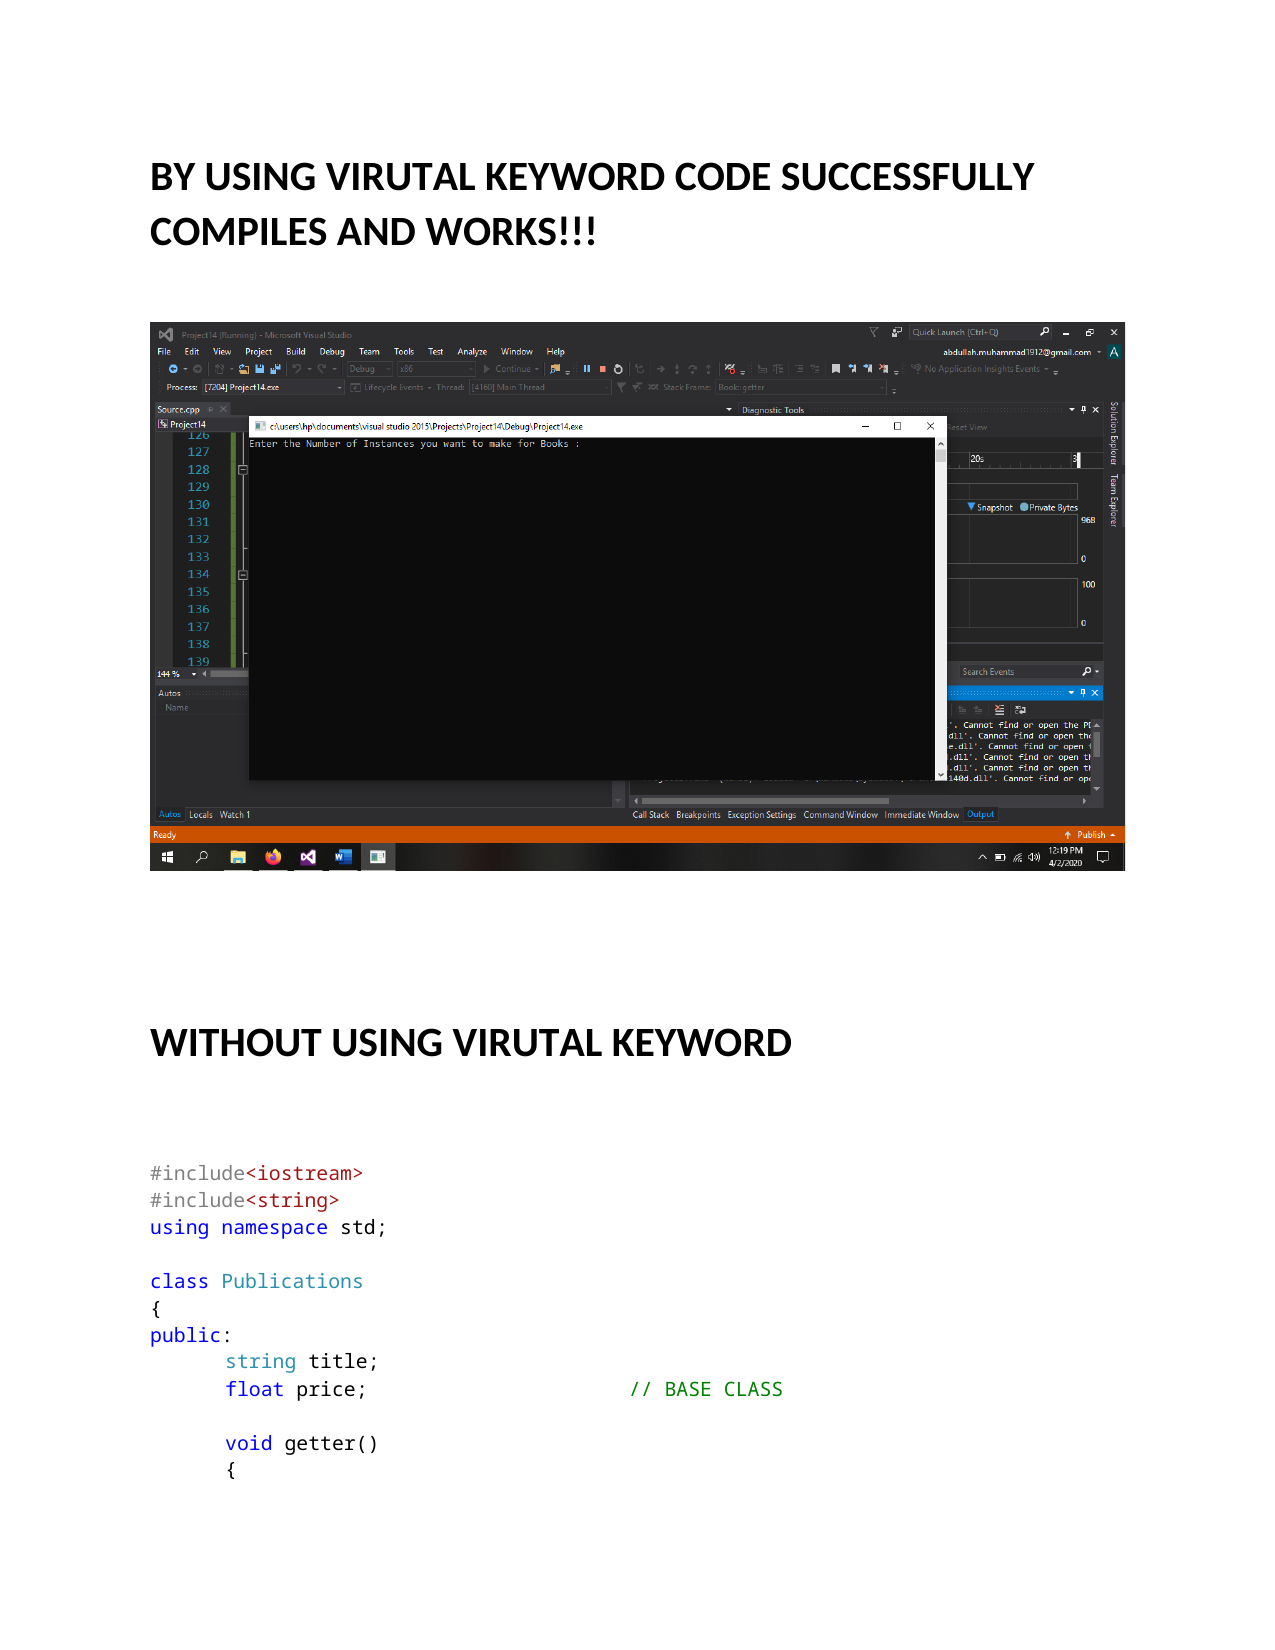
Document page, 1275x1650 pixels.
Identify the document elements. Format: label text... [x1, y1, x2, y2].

text public: [150, 1321, 1125, 1348]
text string title; [150, 1348, 1125, 1375]
text BY USING VIRUTAL KEYWORD CODE SUCCESSFULLY COMPILES AND WORKS!!! [150, 150, 1125, 256]
text #include<iostream> [150, 1159, 1125, 1186]
text WITHOUT USING VIRUTAL KEYWORD [150, 1016, 1125, 1067]
text class Publications [150, 1267, 1125, 1294]
text using namespace std; [150, 1213, 1125, 1240]
text { [150, 1456, 1125, 1483]
text { [150, 1294, 1125, 1321]
text void getter() [150, 1429, 1125, 1456]
picture [150, 322, 1125, 871]
text float price; // BASE CLASS [150, 1375, 1125, 1402]
text #include<string> [150, 1186, 1125, 1213]
